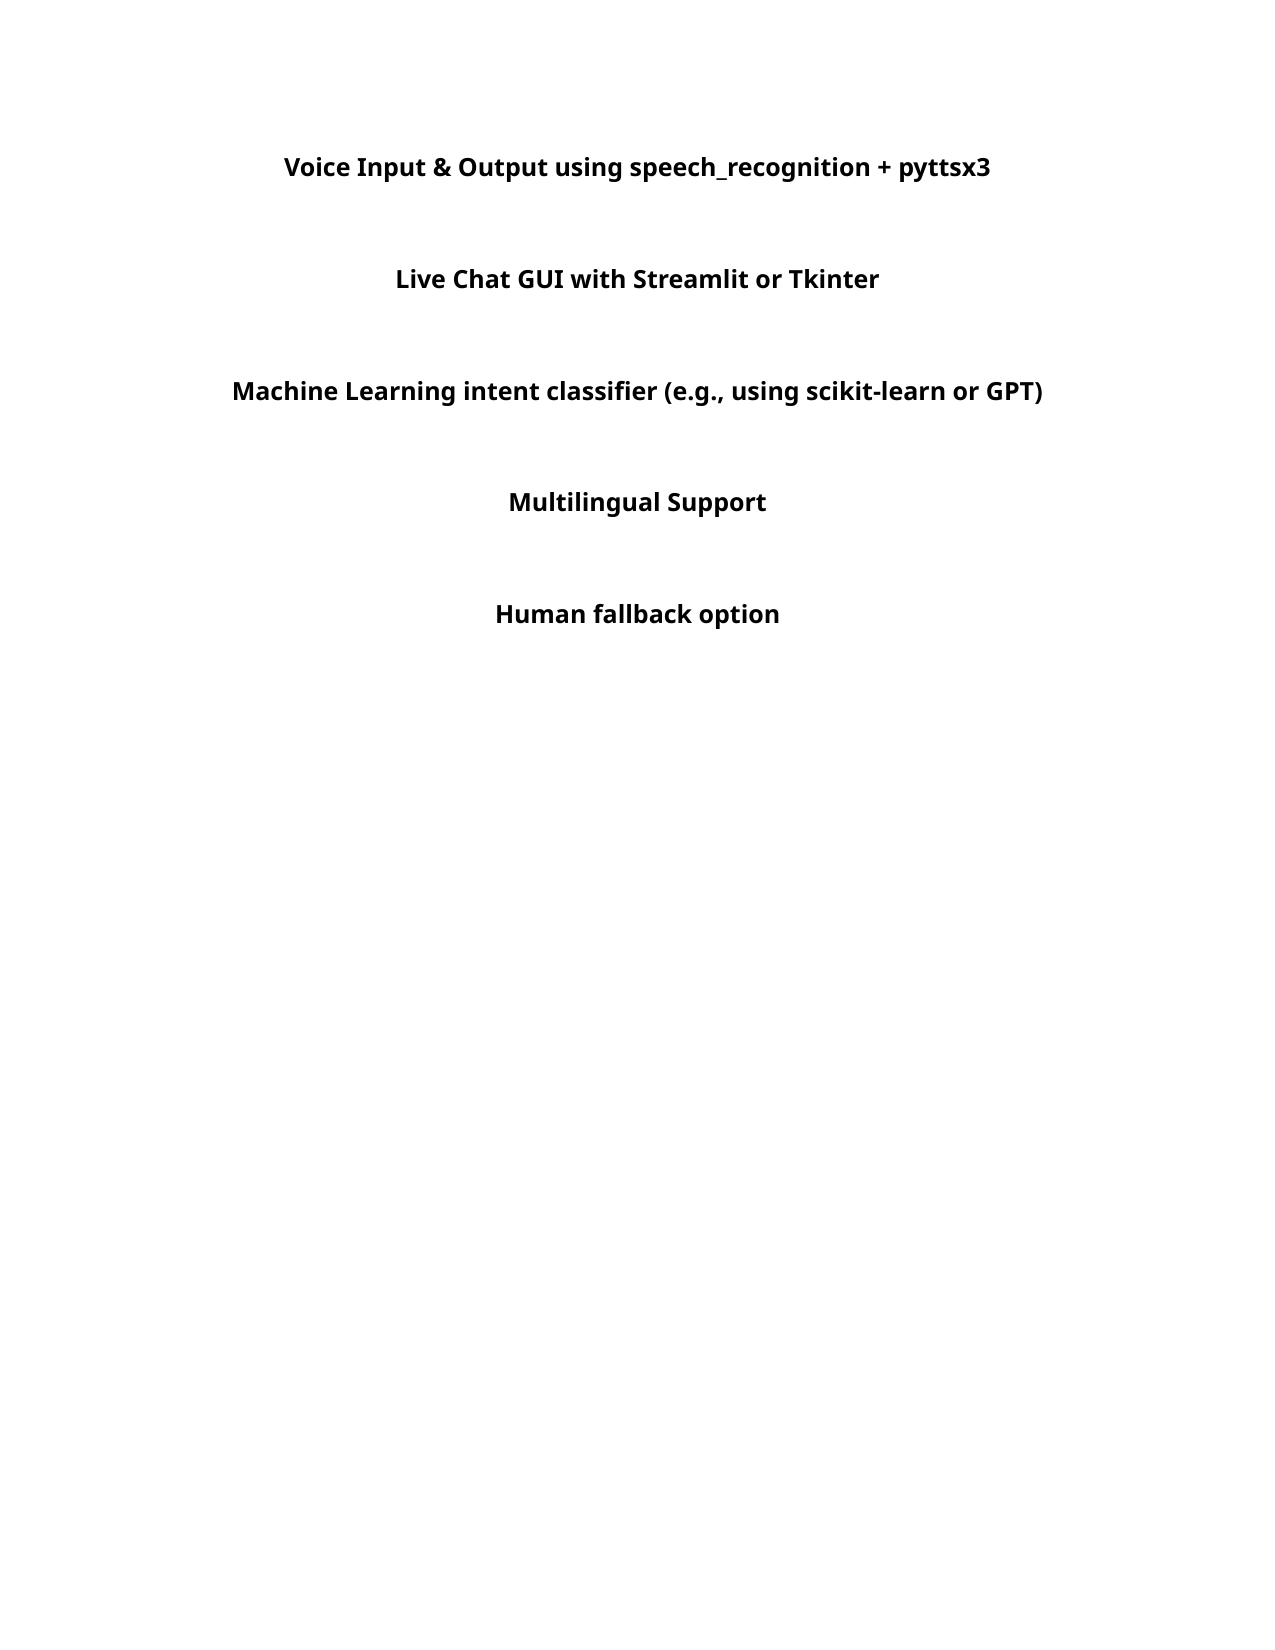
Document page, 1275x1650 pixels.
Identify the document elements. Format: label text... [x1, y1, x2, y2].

text Human fallback option [150, 597, 1125, 631]
text Voice Input & Output using speech_recognition + pyttsx3 [150, 150, 1125, 184]
text Live Chat GUI with Streamlit or Tkinter [150, 262, 1125, 296]
text Multilingual Support [150, 485, 1125, 519]
text Machine Learning intent classifier (e.g., using scikit-learn or GPT) [150, 373, 1125, 407]
